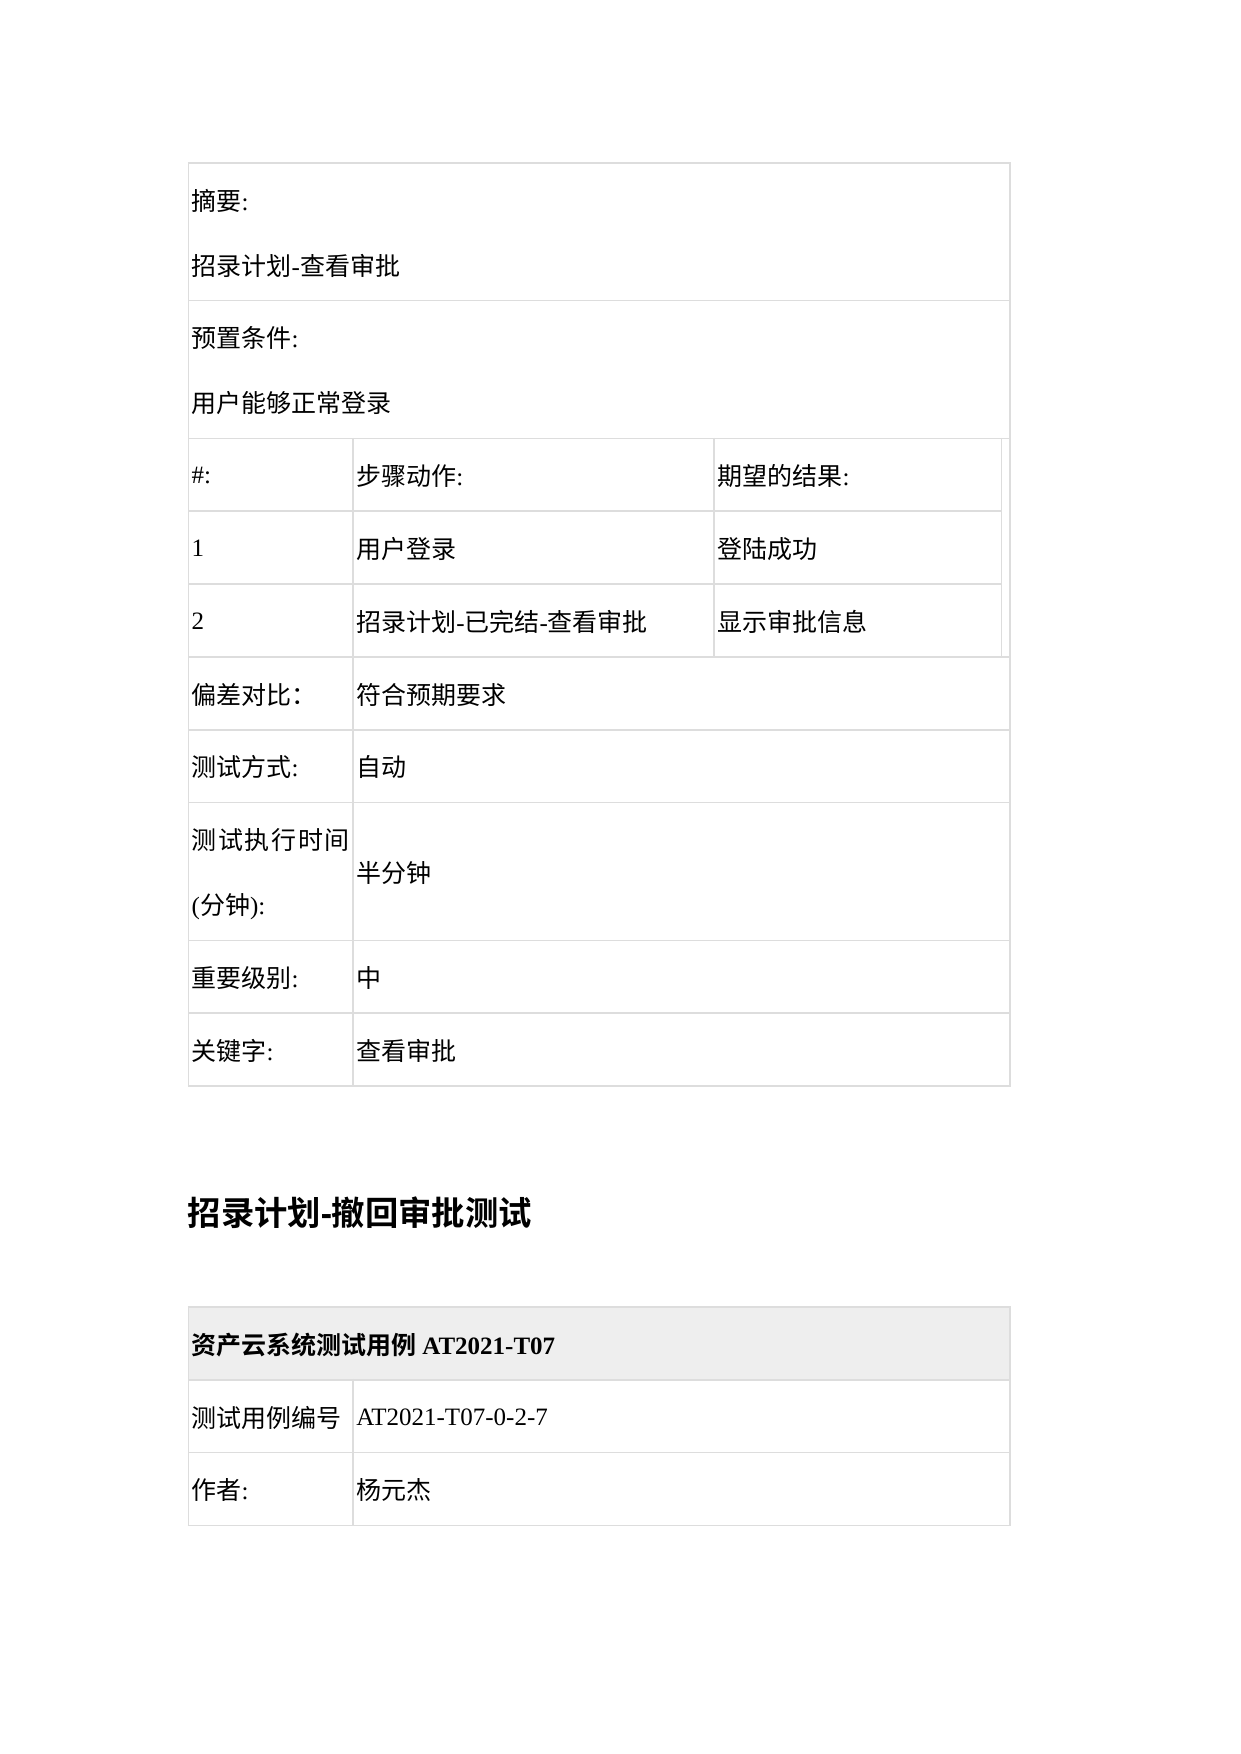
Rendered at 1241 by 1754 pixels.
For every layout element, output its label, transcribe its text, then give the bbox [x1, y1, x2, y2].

table_cell [1002, 510, 1009, 583]
table_cell 中 [354, 941, 1009, 1012]
table_cell 预置条件: 用户能够正常登录 [189, 301, 1009, 438]
table_cell 步骤动作: [354, 439, 713, 510]
table_cell 2 [189, 585, 352, 656]
table_cell 用户登录 [354, 512, 713, 583]
table_cell AT2021-T07-0-2-7 [354, 1381, 1009, 1452]
table_cell 1 [189, 512, 352, 583]
table_cell 招录计划-已完结-查看审批 [354, 585, 713, 656]
table_cell #: [189, 439, 352, 510]
table_cell 测试执行时间 (分钟): [189, 803, 352, 939]
table_cell 作者: [189, 1453, 352, 1524]
table_cell 重要级别: [189, 941, 352, 1012]
table_cell 半分钟 [354, 803, 1009, 939]
table_cell 期望的结果: [715, 439, 1001, 510]
table_header 资产云系统测试用例 AT2021-T07 [189, 1308, 1009, 1379]
table_cell 自动 [354, 731, 1009, 802]
table_cell 显示审批信息 [715, 585, 1001, 656]
subtitle 招录计划-撤回审批测试 [187, 1179, 1053, 1244]
table_cell 关键字: [189, 1014, 352, 1085]
table_cell 符合预期要求 [354, 658, 1009, 729]
table_cell 摘要: 招录计划-查看审批 [189, 164, 1009, 300]
table_cell 杨元杰 [354, 1453, 1009, 1524]
table_cell 查看审批 [354, 1014, 1009, 1085]
table_cell [1002, 439, 1009, 510]
table_cell [1002, 583, 1009, 656]
table_cell 测试用例编号 [189, 1381, 352, 1452]
table_cell 测试方式: [189, 731, 352, 802]
table_cell 偏差对比： [189, 658, 352, 729]
table_cell 登陆成功 [715, 512, 1001, 583]
